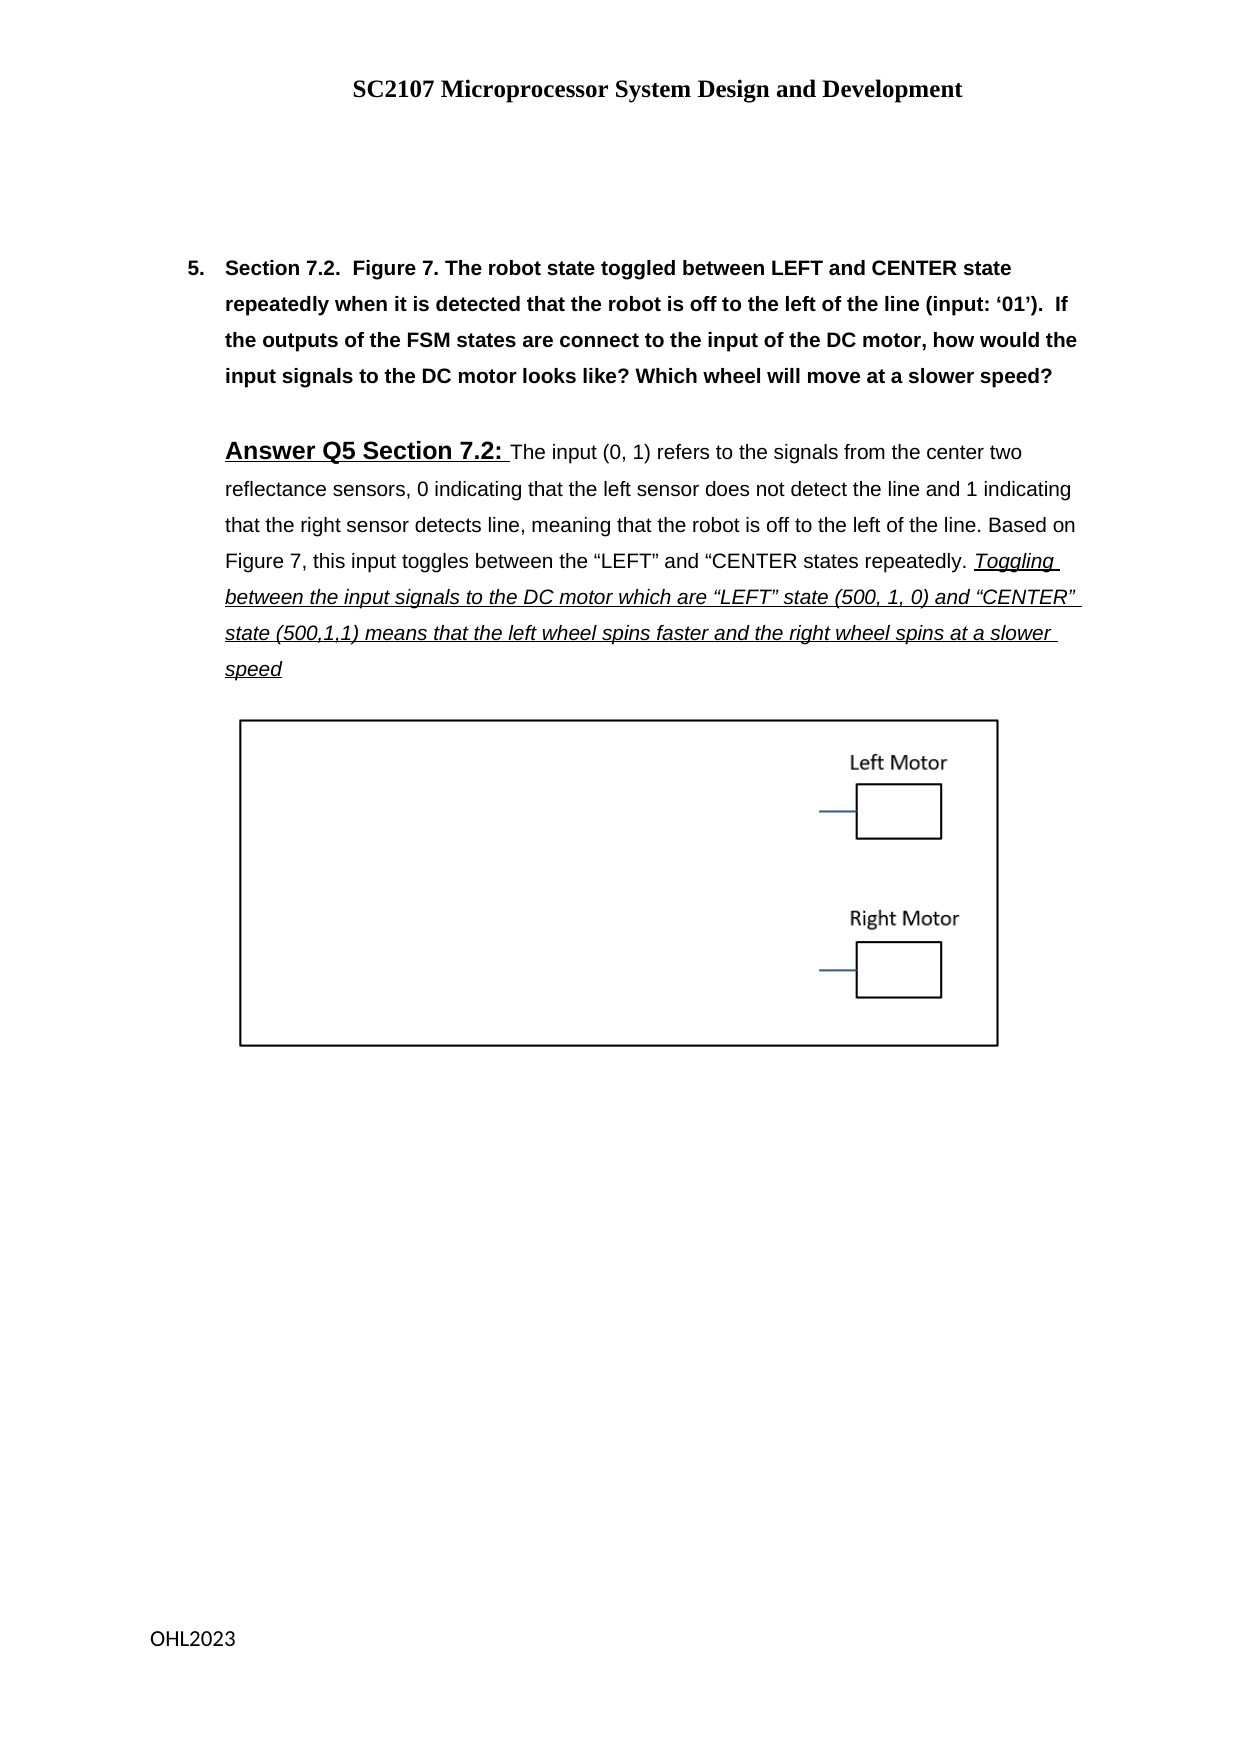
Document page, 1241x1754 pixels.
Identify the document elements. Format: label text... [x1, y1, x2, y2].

list Answer Q5 Section 7.2: The input (0, 1) refers to the signals from the center two reflectance sensors, 0 indicating that the left sensor does not detect the line and 1 indicating that the right sensor detects line, meaning that the robot is off to the left of the line. Based on Figure 7, this input toggles between the “LEFT” and “CENTER states repeatedly. Toggling between the input signals to the DC motor which are “LEFT” state (500, 1, 0) and “CENTER” state (500,1,1) means that the left wheel spins faster and the right wheel spins at a slower speed [225, 436, 1090, 680]
list Section 7.2. Figure 7. The robot state toggled between LEFT and CENTER state repeatedly when it is detected that the robot is off to the left of the line (input: ‘01’). If the outputs of the FSM states are connect to the input of the DC motor, how would the input signals to the DC motor looks like? Which wheel will move at a slower speed? [187, 256, 1090, 388]
picture [232, 708, 1009, 1054]
